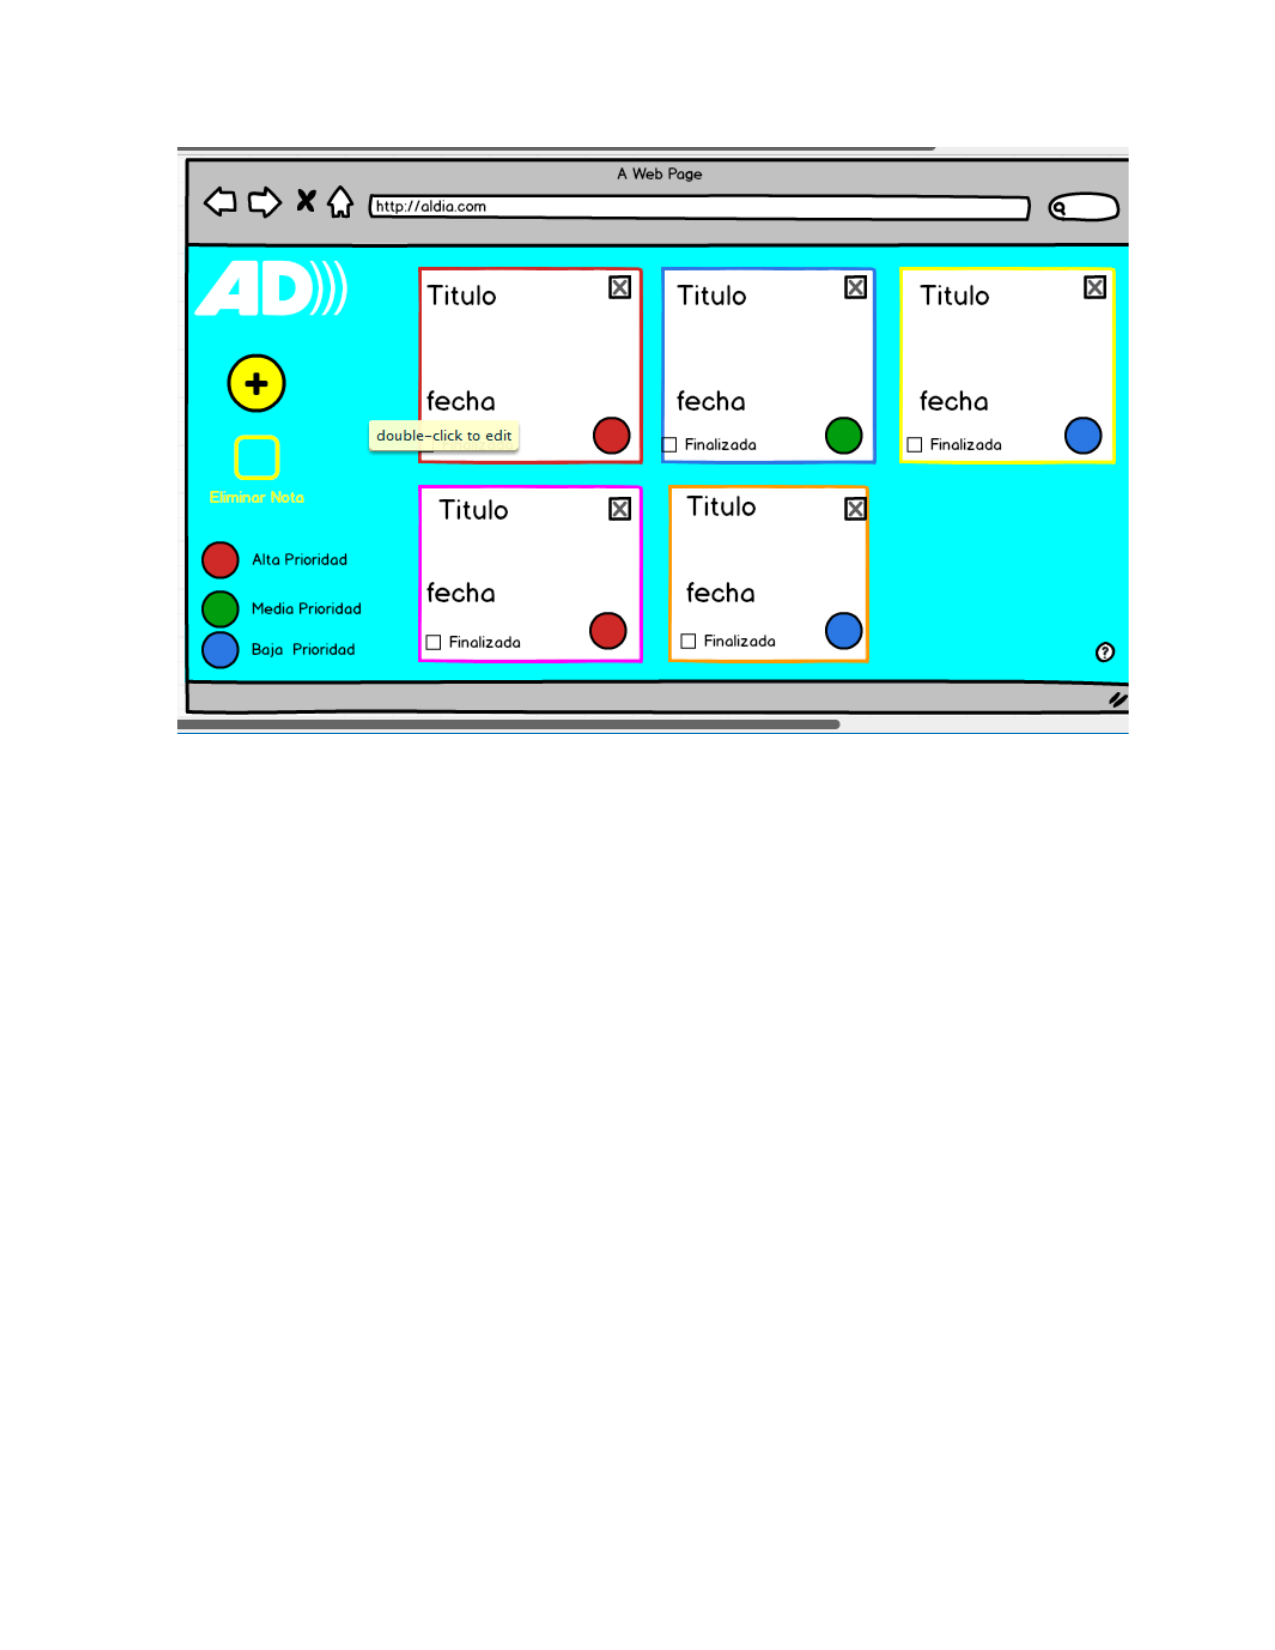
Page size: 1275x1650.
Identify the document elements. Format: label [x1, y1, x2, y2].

picture [177, 147, 1129, 734]
